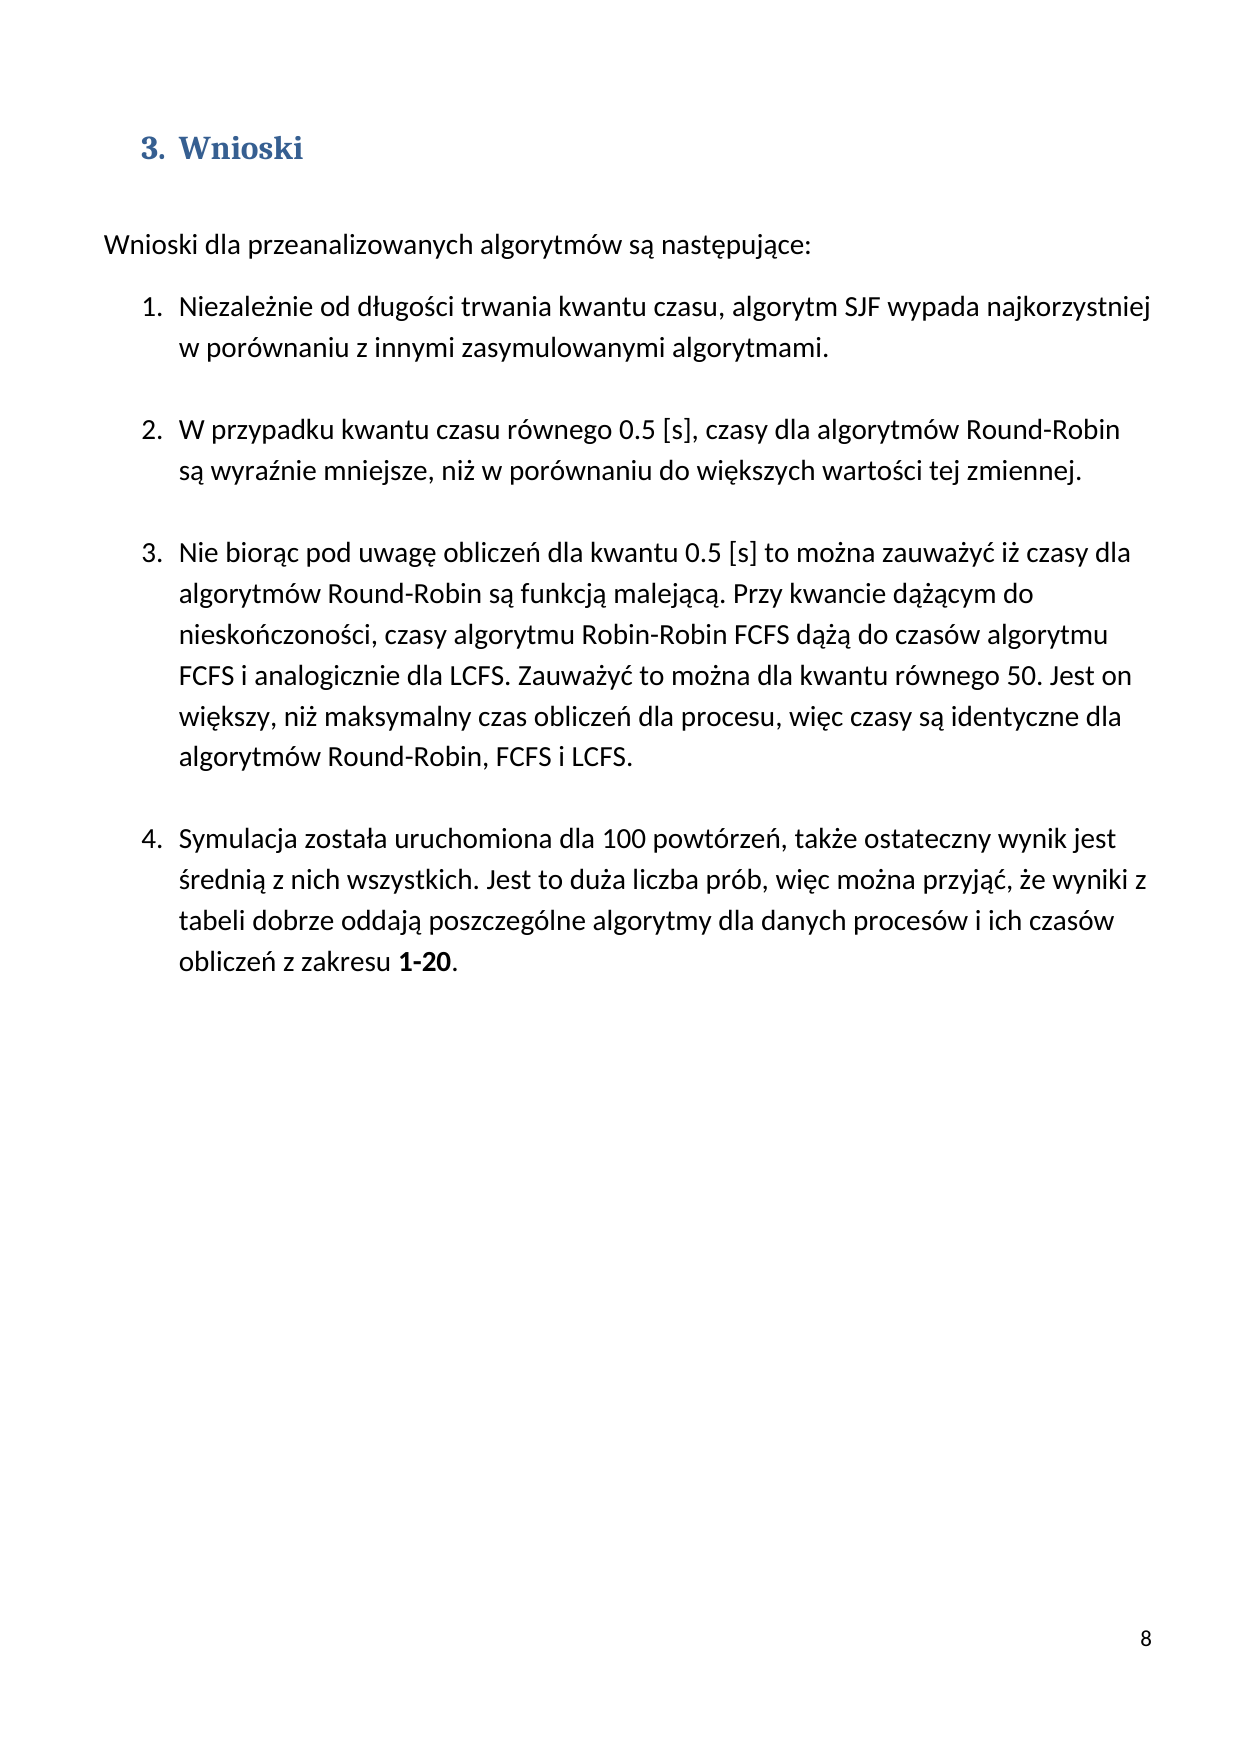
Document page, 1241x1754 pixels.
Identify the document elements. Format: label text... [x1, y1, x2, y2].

list Niezależnie od długości trwania kwantu czasu, algorytm SJF wypada najkorzystniej w porównaniu z innymi zasymulowanymi algorytmami. [141, 288, 1152, 365]
subtitle Wnioski [141, 129, 1152, 168]
list Symulacja została uruchomiona dla 100 powtórzeń, także ostateczny wynik jest średnią z nich wszystkich. Jest to duża liczba prób, więc można przyjąć, że wyniki z tabeli dobrze oddają poszczególne algorytmy dla danych procesów i ich czasów obliczeń z zakresu 1-20. [141, 820, 1152, 979]
list Nie biorąc pod uwagę obliczeń dla kwantu 0.5 [s] to można zauważyć iż czasy dla algorytmów Round-Robin są funkcją malejącą. Przy kwancie dążącym do nieskończoności, czasy algorytmu Robin-Robin FCFS dążą do czasów algorytmu FCFS i analogicznie dla LCFS. Zauważyć to można dla kwantu równego 50. Jest on większy, niż maksymalny czas obliczeń dla procesu, więc czasy są identyczne dla algorytmów Round-Robin, FCFS i LCFS. [141, 534, 1152, 774]
list W przypadku kwantu czasu równego 0.5 [s], czasy dla algorytmów Round-Robin są wyraźnie mniejsze, niż w porównaniu do większych wartości tej zmiennej. [141, 411, 1152, 488]
text Wnioski dla przeanalizowanych algorytmów są następujące: [103, 226, 1152, 262]
